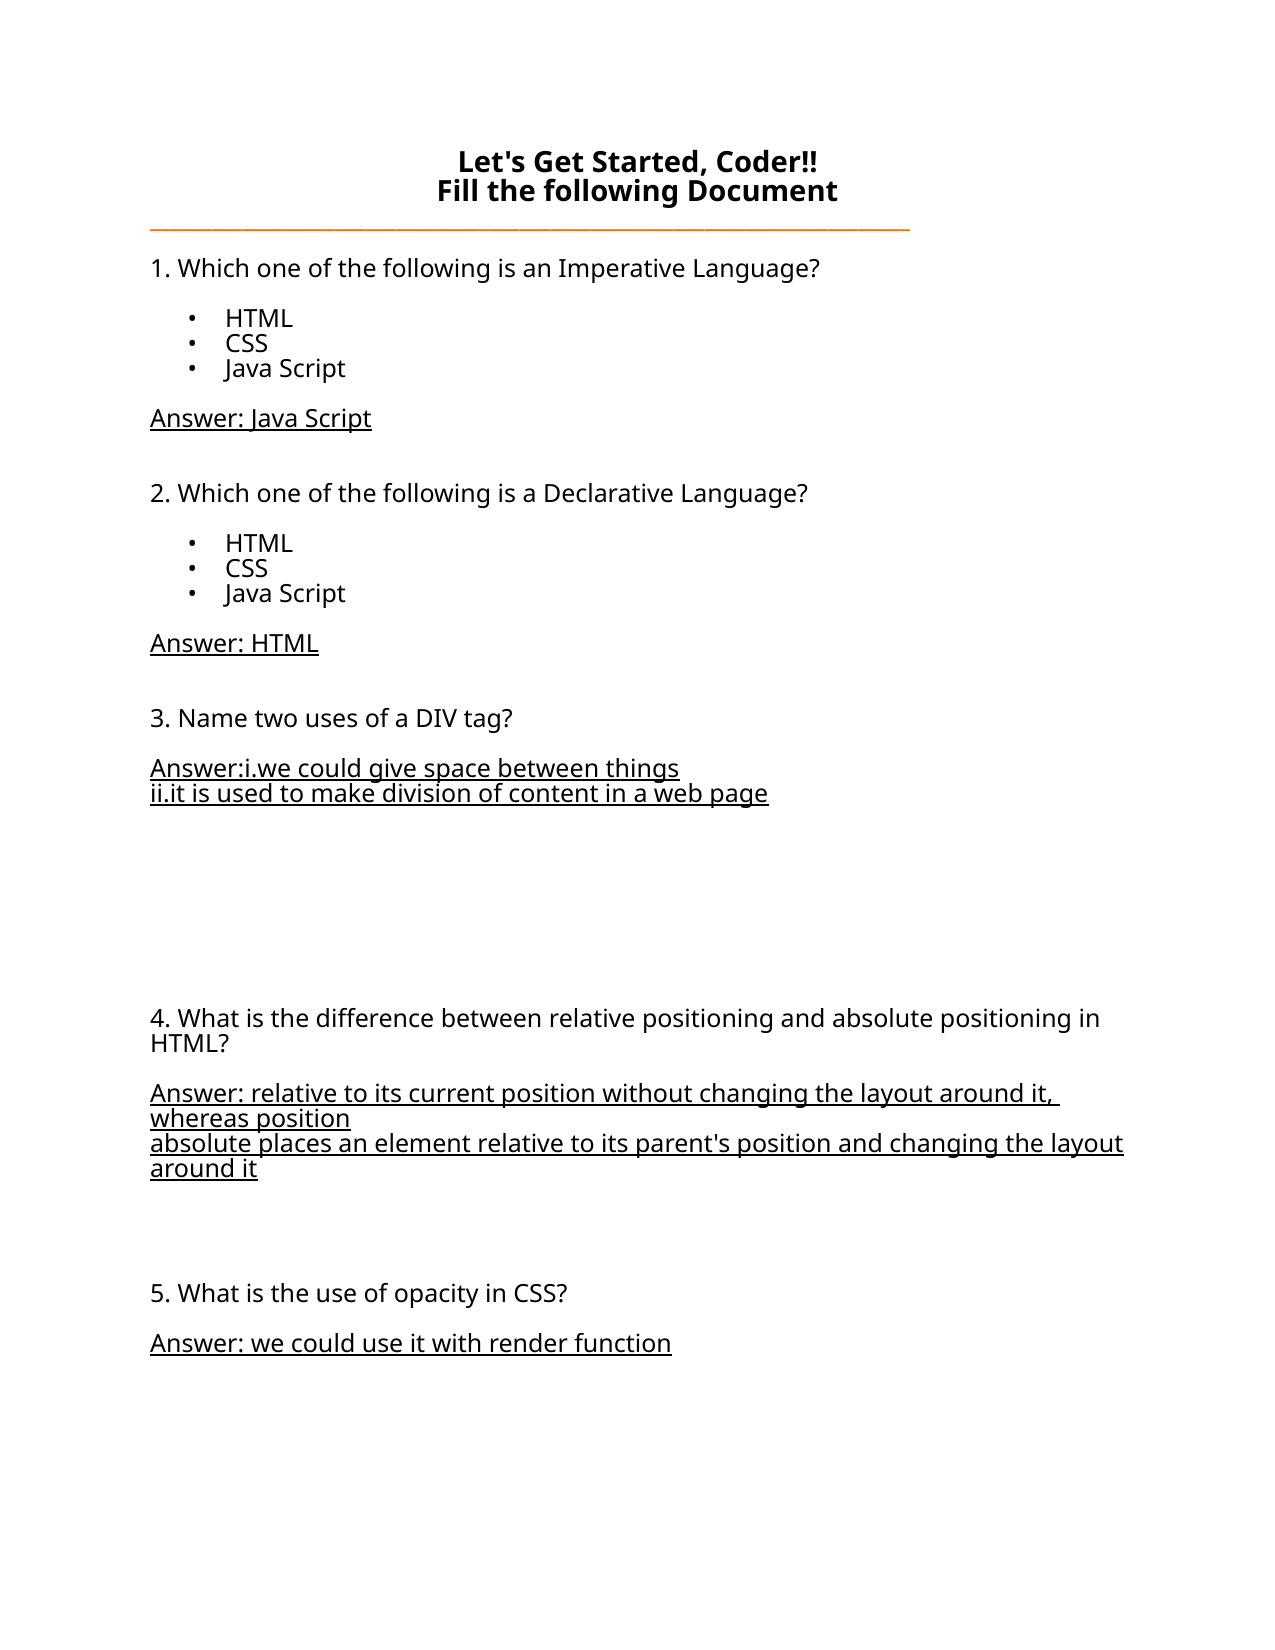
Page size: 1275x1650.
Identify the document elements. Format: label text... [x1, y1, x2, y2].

list HTML [187, 307, 1125, 332]
text Answer: relative to its current position without changing the layout around it, whereas position [150, 1082, 1125, 1132]
list Java Script [187, 357, 1125, 382]
text 3. Name two uses of a DIV tag? [150, 707, 1125, 732]
text 5. What is the use of opacity in CSS? [150, 1282, 1125, 1307]
text 1. Which one of the following is an Imperative Language? [150, 257, 1125, 282]
list Java Script [187, 582, 1125, 607]
text __________________________________________________________________________ [150, 207, 1125, 232]
text Fill the following Document [150, 179, 1125, 207]
text Answer: we could use it with render function [150, 1332, 1125, 1357]
text ii.it is used to make division of content in a web page [150, 782, 1125, 807]
text Answer:i.we could give space between things [150, 757, 1125, 782]
text Answer: HTML [150, 632, 1125, 657]
text absolute places an element relative to its parent's position and changing the layout around it [150, 1132, 1125, 1182]
text Answer: Java Script [150, 407, 1125, 432]
list CSS [187, 557, 1125, 582]
list CSS [187, 332, 1125, 357]
text 2. Which one of the following is a Declarative Language? [150, 482, 1125, 507]
text Let's Get Started, Coder!! [150, 150, 1125, 179]
list HTML [187, 532, 1125, 557]
text 4. What is the difference between relative positioning and absolute positioning in HTML? [150, 1007, 1125, 1057]
